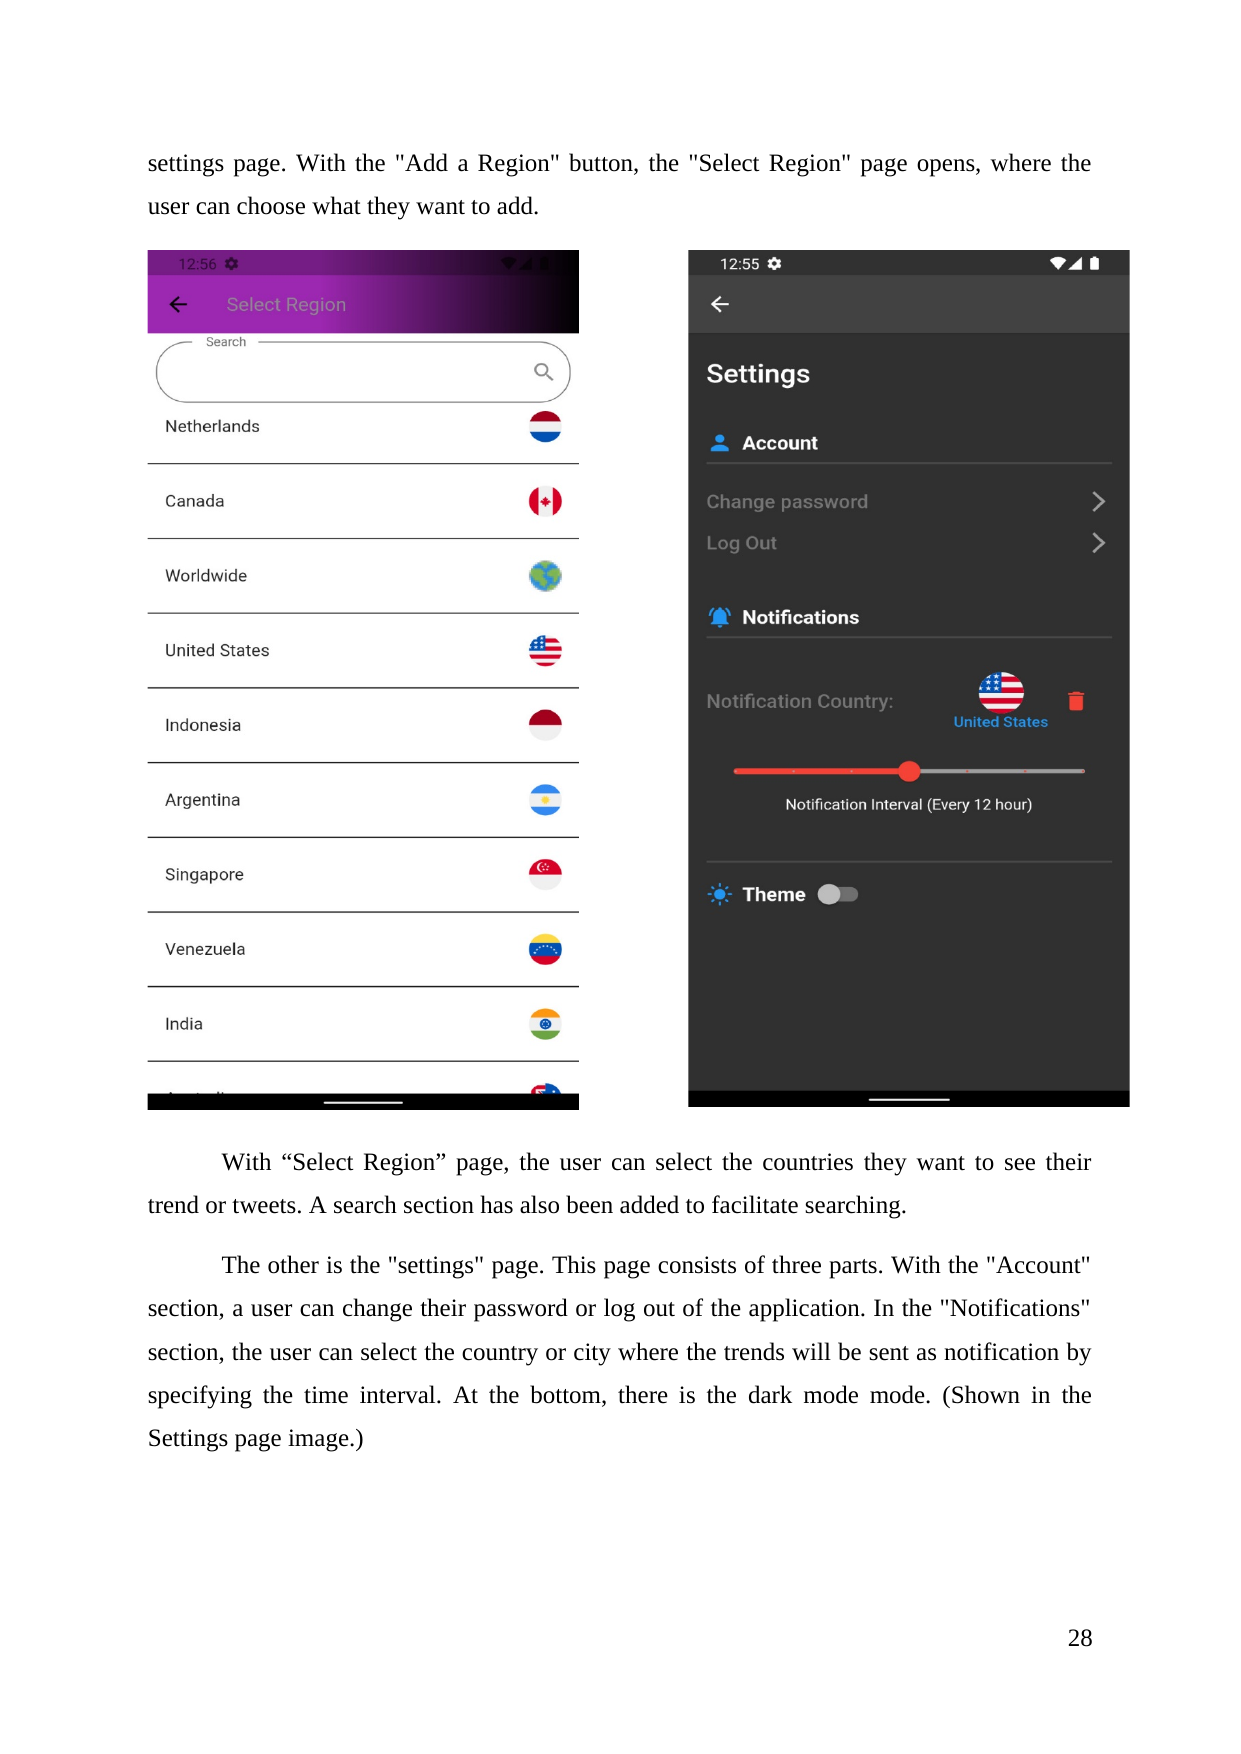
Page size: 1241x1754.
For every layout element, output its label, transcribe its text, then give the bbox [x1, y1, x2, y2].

text With “Select Region” page, the user can select the countries they want to see their trend or tweets. A search section has also been added to facilitate searching. [148, 1147, 1093, 1219]
text The other is the "settings" page. This page consists of three parts. With the "Account" section, a user can change their password or log out of the application. In the "Notifications" section, the user can select the country or city where the trends will be sent as notification by specifying the time interval. At the bottom, there is the dark mode mode. (Shown in the Settings page image.) [148, 1250, 1093, 1452]
picture [147, 250, 579, 1110]
picture [688, 250, 1130, 1107]
